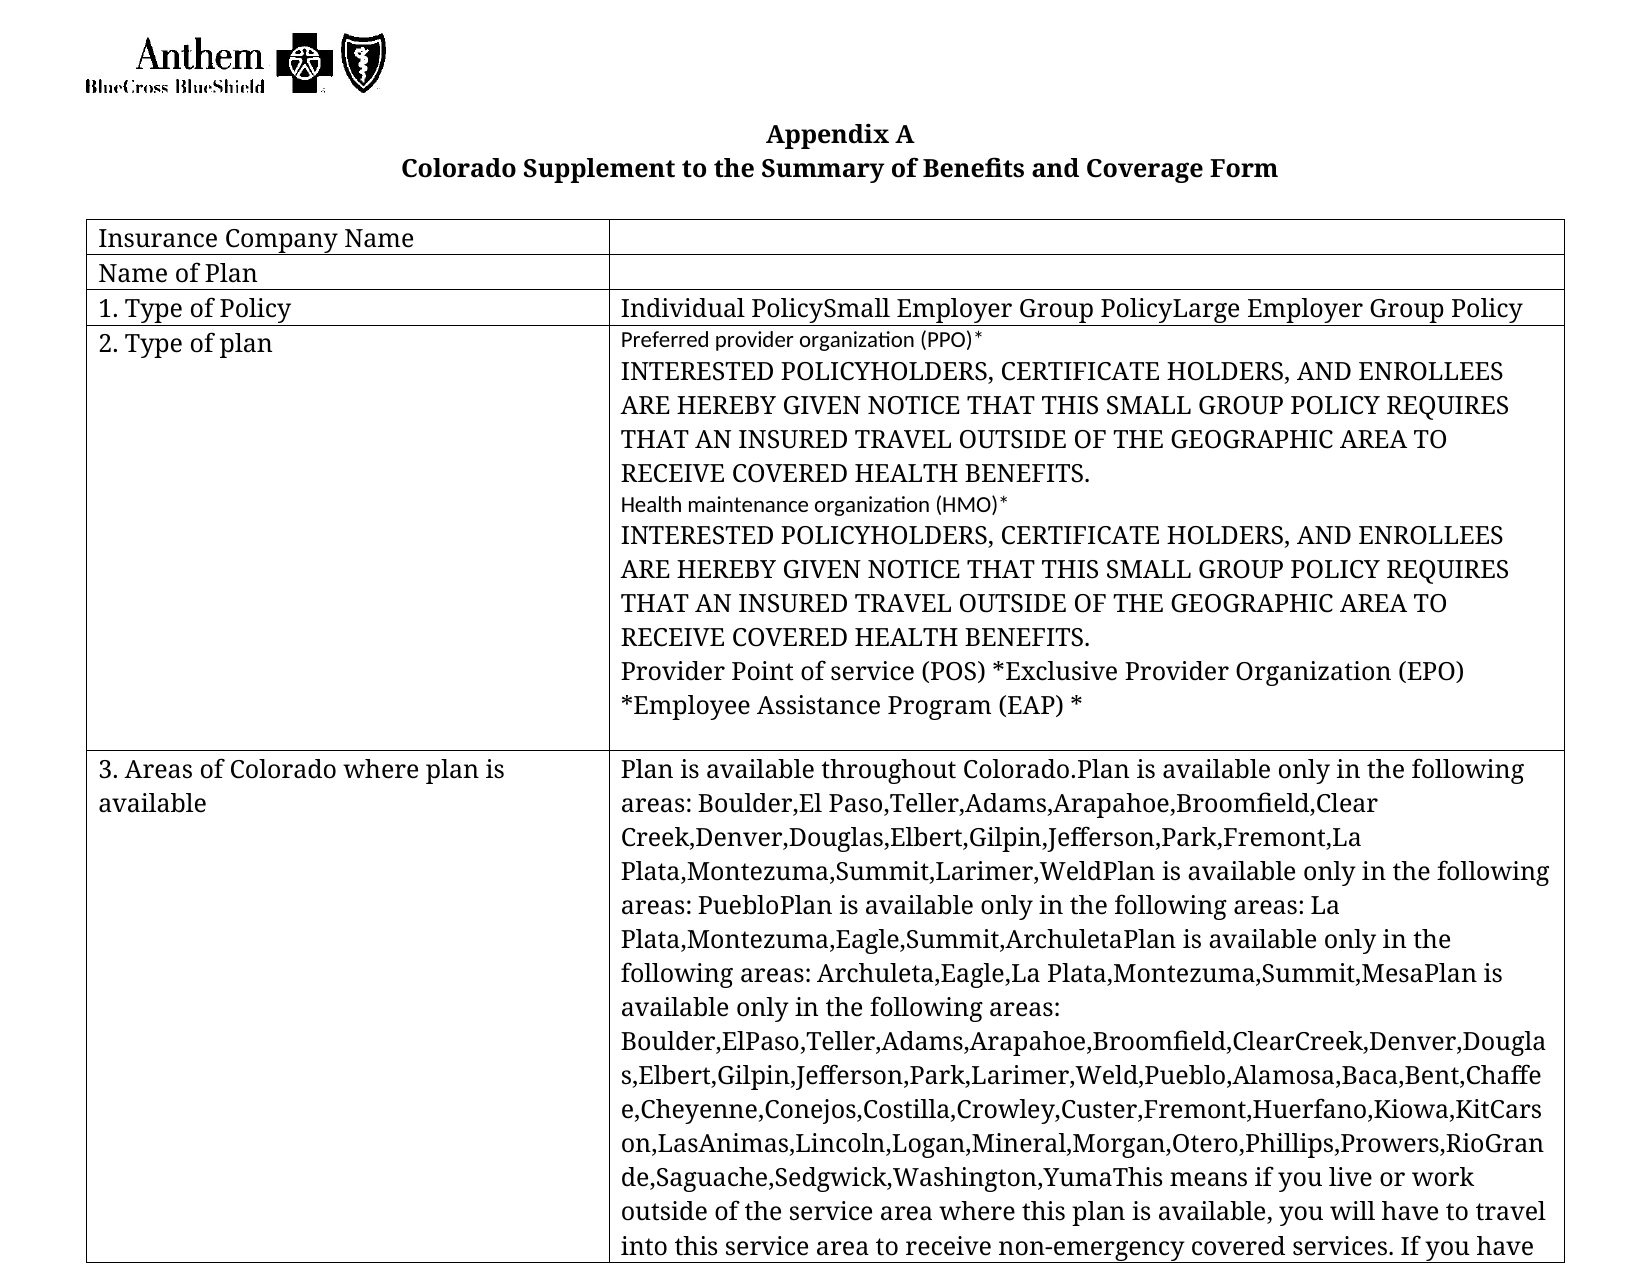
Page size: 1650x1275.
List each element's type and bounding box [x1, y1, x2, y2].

picture [75, 25, 401, 112]
